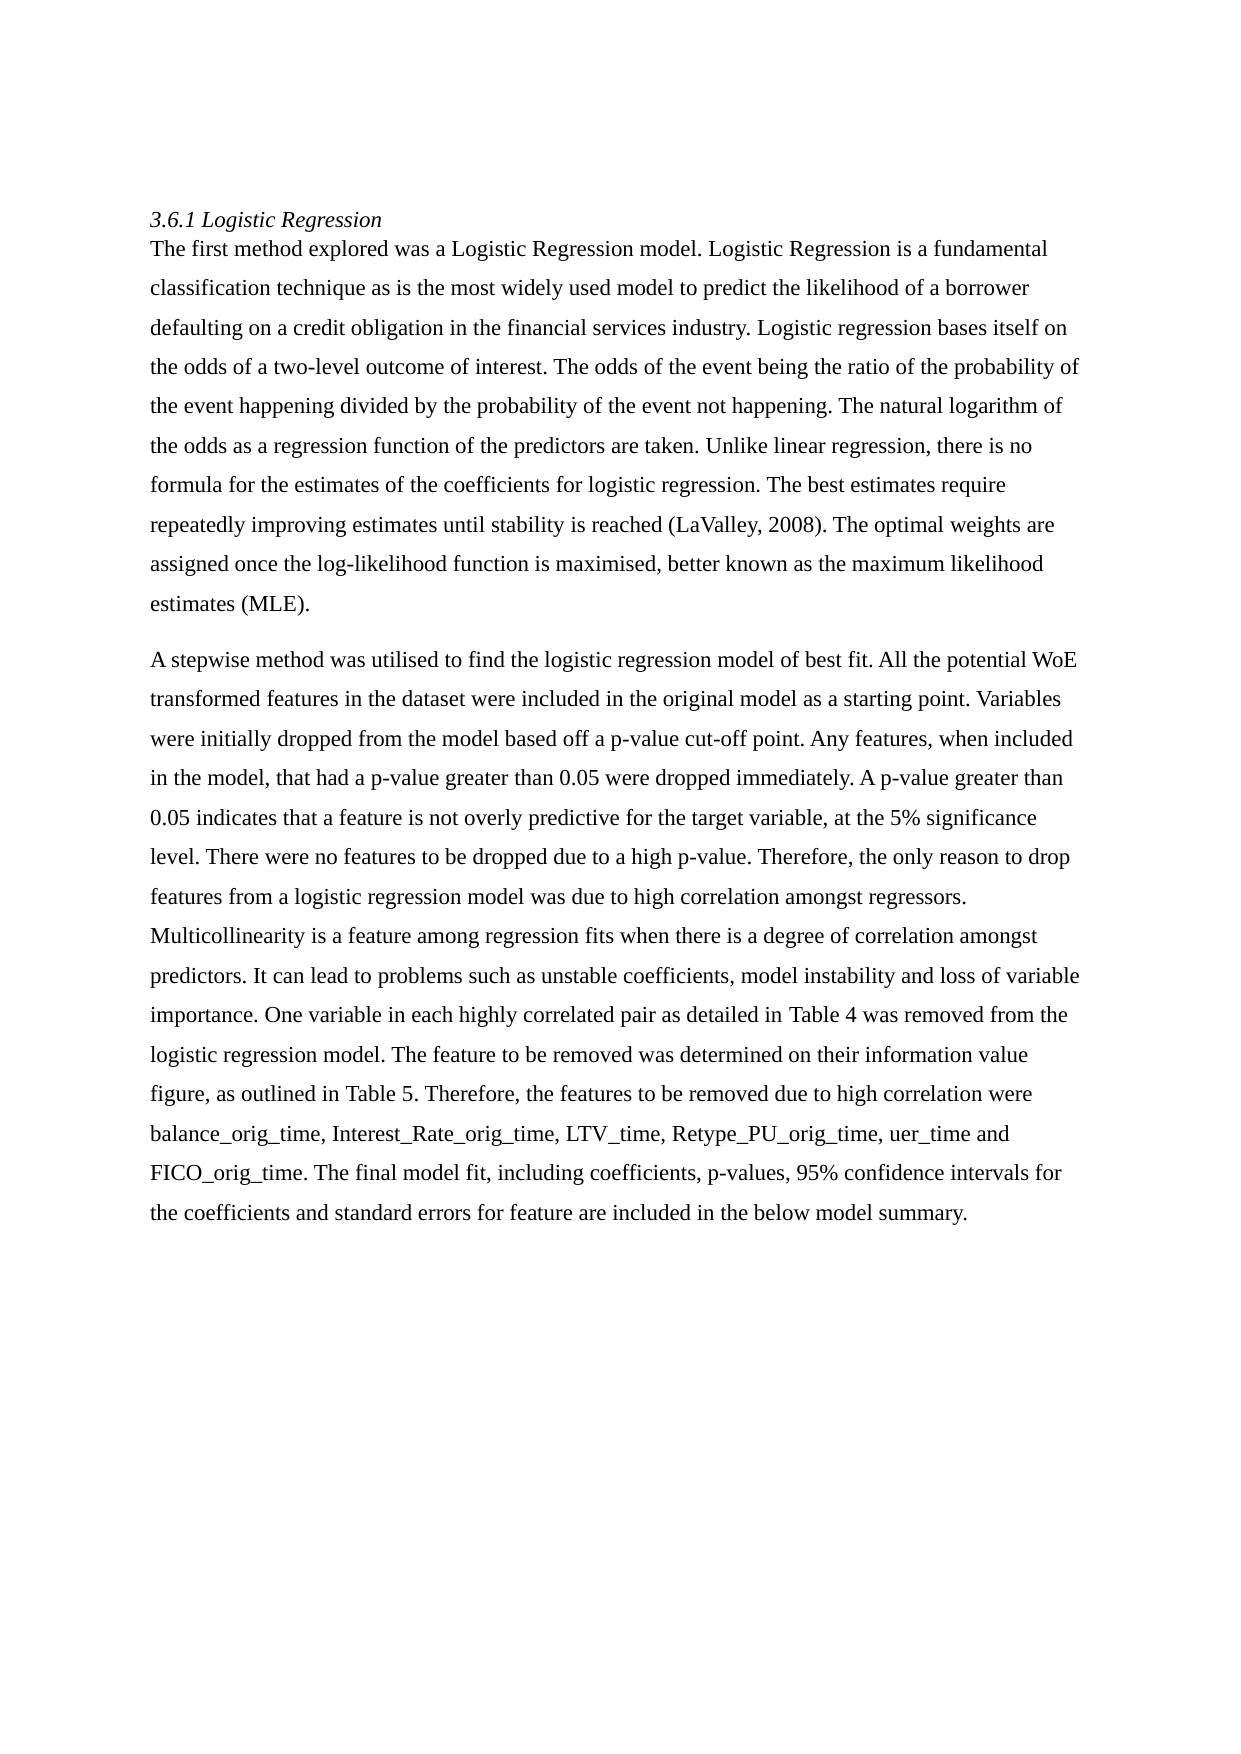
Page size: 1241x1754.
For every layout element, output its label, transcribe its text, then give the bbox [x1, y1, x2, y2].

subtitle 3.6.1 Logistic Regression [150, 206, 1090, 232]
text The first method explored was a Logistic Regression model. Logistic Regression is a fundamental classification technique as is the most widely used model to predict the likelihood of a borrower defaulting on a credit obligation in the financial services industry. Logistic regression bases itself on the odds of a two-level outcome of interest. The odds of the event being the ratio of the probability of the event happening divided by the probability of the event not happening. The natural logarithm of the odds as a regression function of the predictors are taken. Unlike linear regression, there is no formula for the estimates of the coefficients for logistic regression. The best estimates require repeatedly improving estimates until stability is reached (LaValley, 2008). The optimal weights are assigned once the log-likelihood function is maximised, better known as the maximum likelihood estimates (MLE). [150, 234, 1090, 616]
text A stepwise method was utilised to find the logistic regression model of best fit. All the potential WoE transformed features in the dataset were included in the original model as a starting point. Variables were initially dropped from the model based off a p-value cut-off point. Any features, when included in the model, that had a p-value greater than 0.05 were dropped immediately. A p-value greater than 0.05 indicates that a feature is not overly predictive for the target variable, at the 5% significance level. There were no features to be dropped due to a high p-value. Therefore, the only reason to drop features from a logistic regression model was due to high correlation amongst regressors. Multicollinearity is a feature among regression fits when there is a degree of correlation amongst predictors. It can lead to problems such as unstable coefficients, model instability and loss of variable importance. One variable in each highly correlated pair as detailed in Table 4 was removed from the logistic regression model. The feature to be removed was determined on their information value figure, as outlined in Table 5. Therefore, the features to be removed due to high correlation were balance_orig_time, Interest_Rate_orig_time, LTV_time, Retype_PU_orig_time, uer_time and FICO_orig_time. The final model fit, including coefficients, p-values, 95% confidence intervals for the coefficients and standard errors for feature are included in the below model summary. [150, 646, 1090, 1225]
